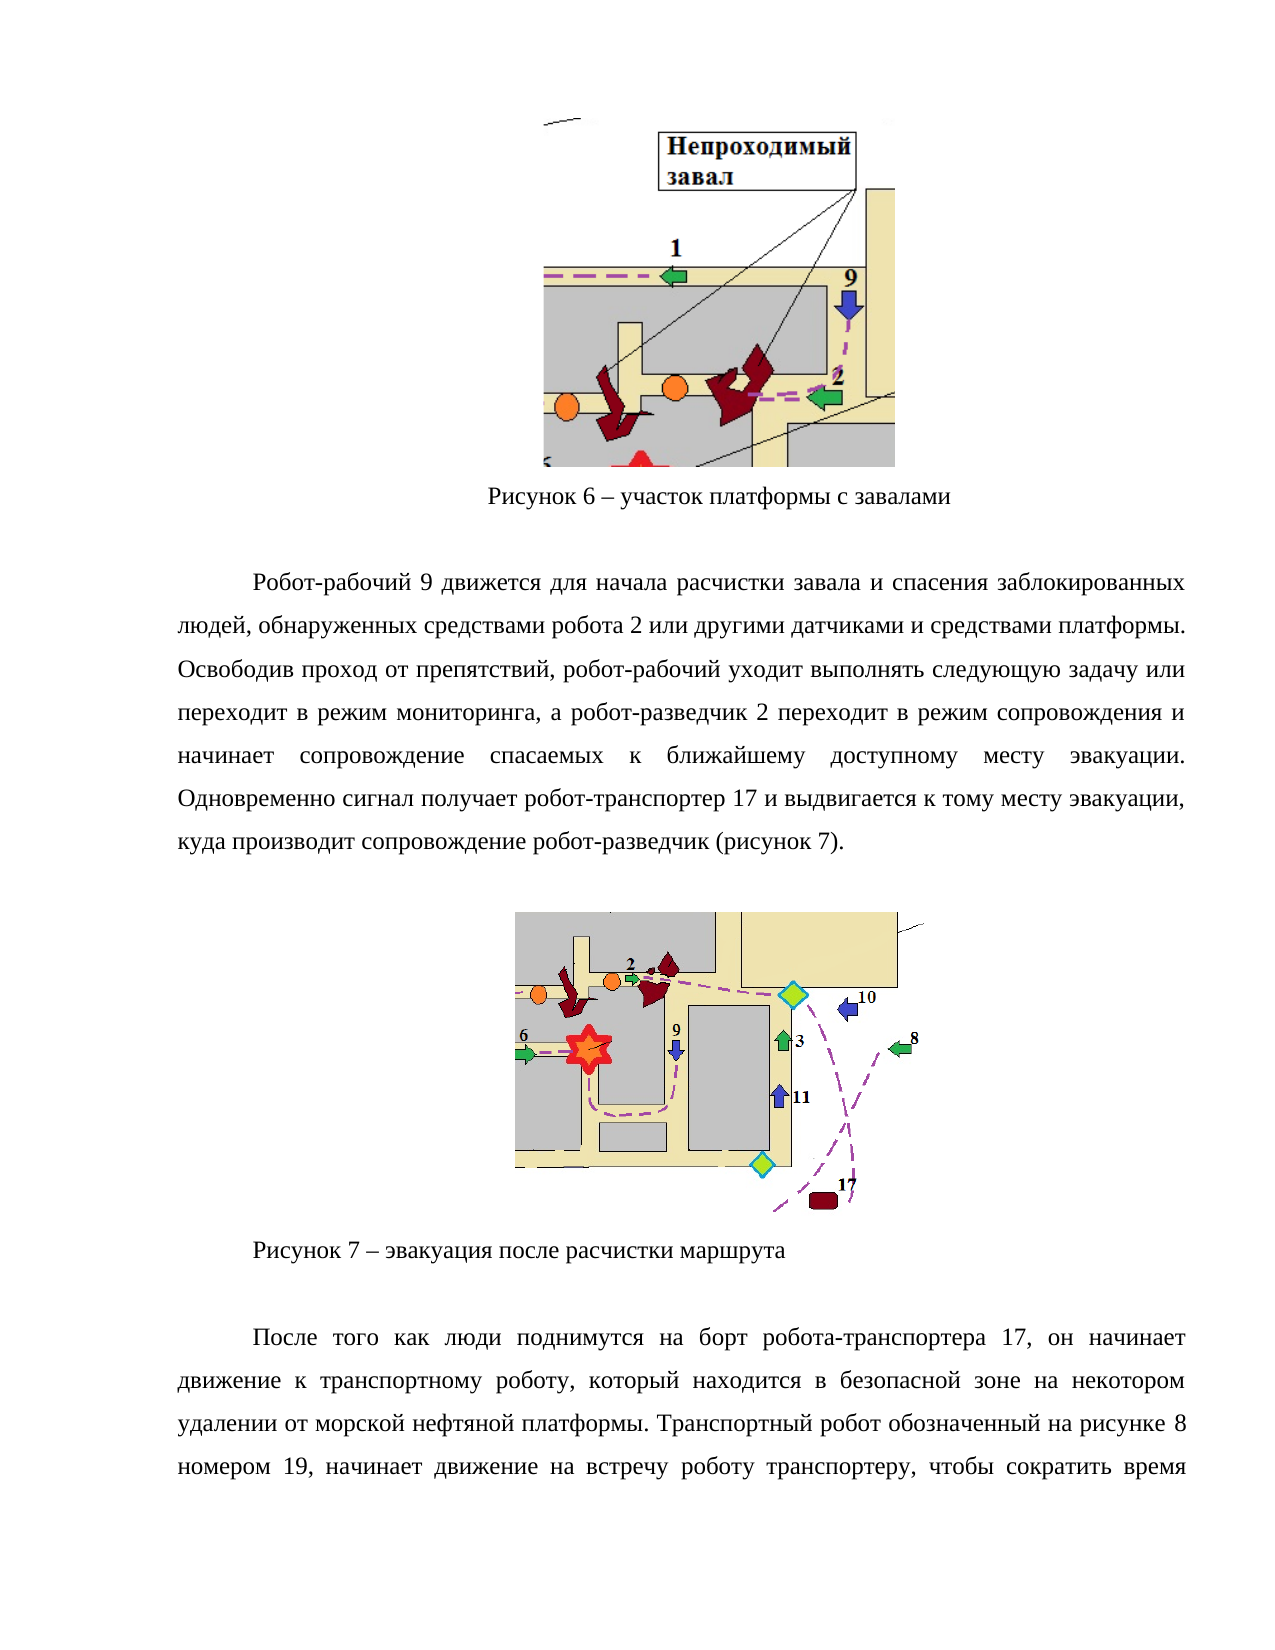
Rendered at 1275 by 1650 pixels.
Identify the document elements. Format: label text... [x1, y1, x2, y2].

text Рисунок 7 – эвакуация после расчистки маршрута [177, 1236, 1186, 1264]
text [177, 1322, 1186, 1480]
picture [543, 118, 895, 467]
text Рисунок 6 – участок платформы с завалами [177, 481, 1186, 510]
picture [515, 912, 924, 1222]
text Робот-рабочий 9 движется для начала расчистки завала и спасения заблокированных людей, обнаруженных средствами робота 2 или другими датчиками и средствами платформы. Освободив проход от препятствий, робот-рабочий уходит выполнять следующую задачу или переходит в режим мониторинга, а робот-разведчик 2 переходит в режим сопровождения и начинает сопровождение спасаемых к ближайшему доступному месту эвакуации. Одновременно сигнал получает робот-транспортер 17 и выдвигается к тому месту эвакуации, куда производит сопровождение робот-разведчик (рисунок 7). [177, 567, 1186, 855]
